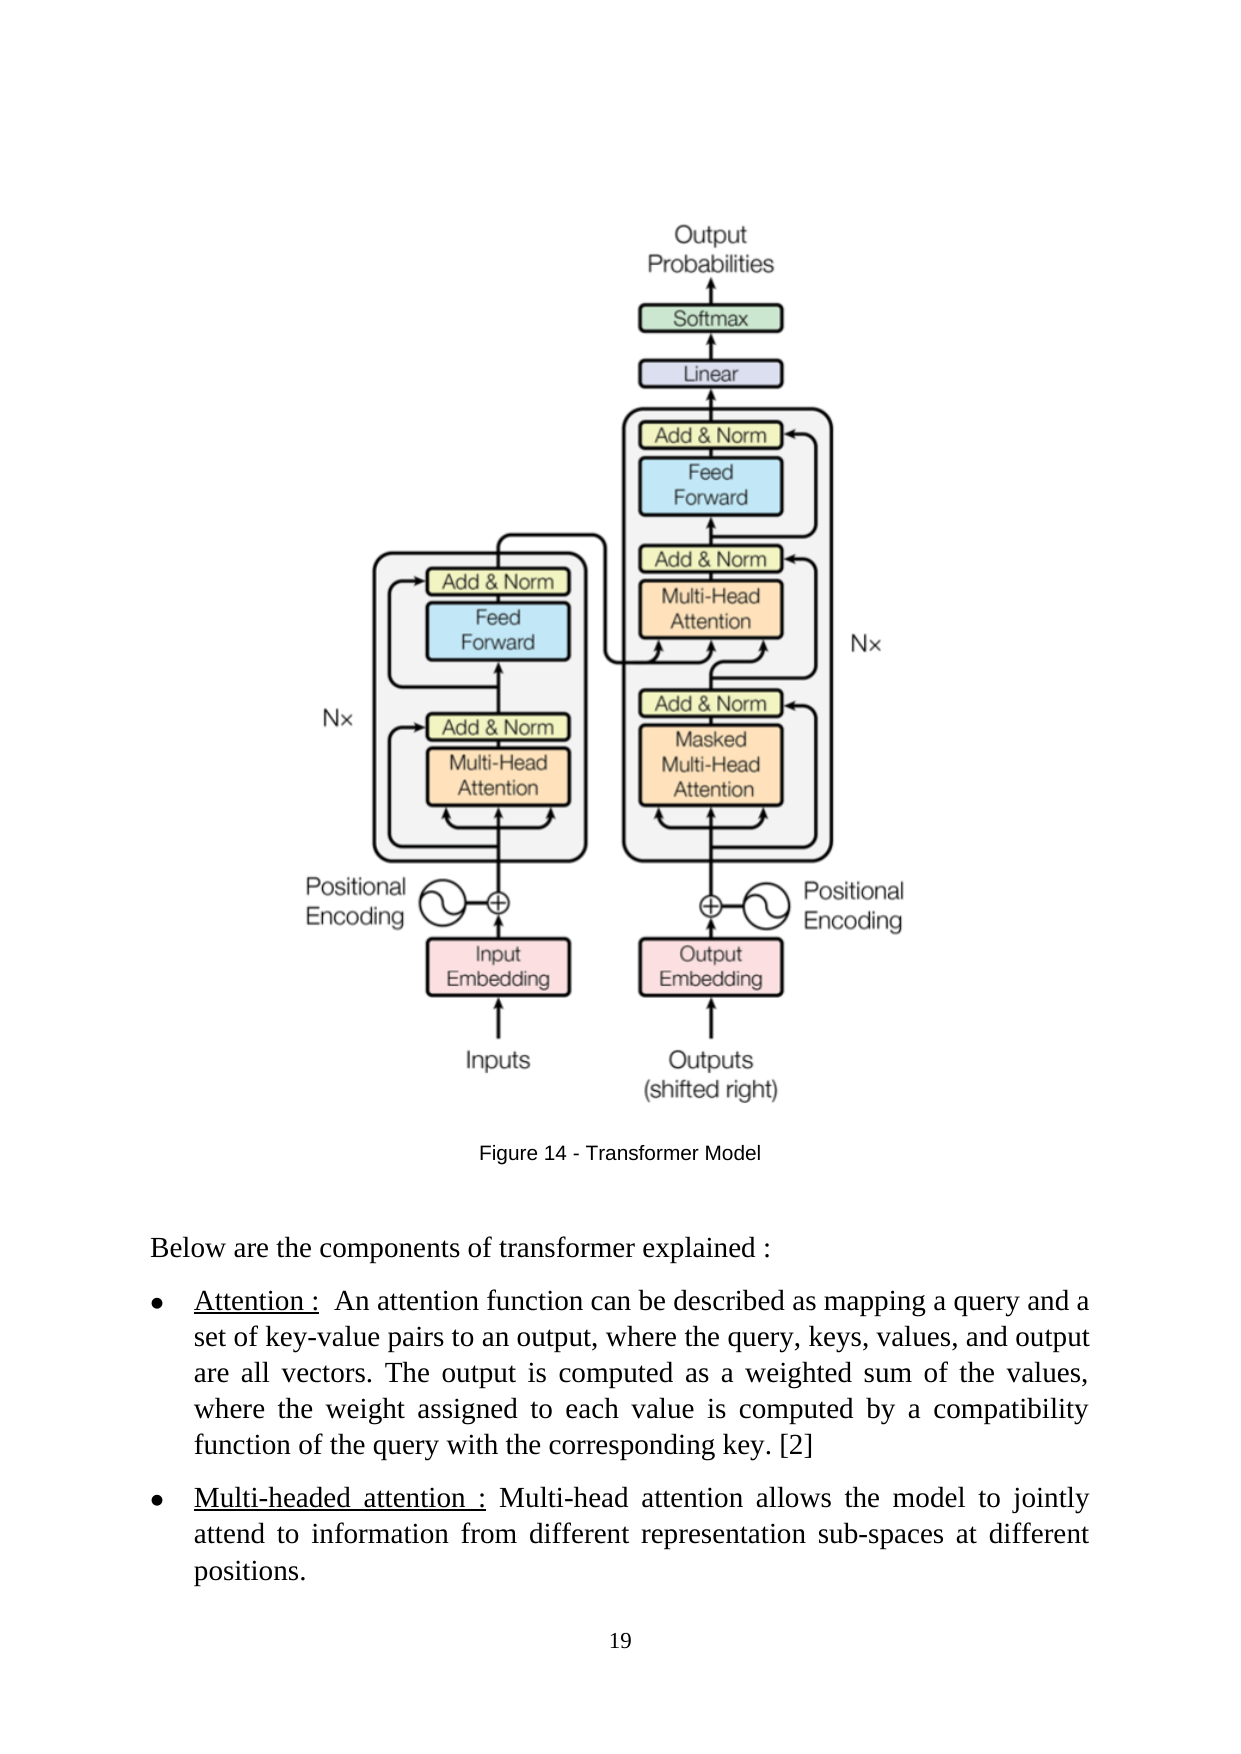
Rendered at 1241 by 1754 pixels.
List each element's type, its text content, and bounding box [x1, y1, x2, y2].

picture [150, 150, 1090, 1122]
list Multi-headed attention : Multi-head attention allows the model to jointly attend to information from different representation sub-spaces at different positions. [150, 1480, 1090, 1586]
text Figure 14 - Transformer Model [150, 1141, 1090, 1165]
list Attention : An attention function can be described as mapping a query and a set of key-value pairs to an output, where the query, keys, values, and output are all vectors. The output is computed as a weighted sum of the values, where the weight assigned to each value is computed by a compatibility function of the query with the corresponding key. [2] [150, 1283, 1090, 1461]
text Below are the components of transformer explained : [150, 1230, 1090, 1264]
